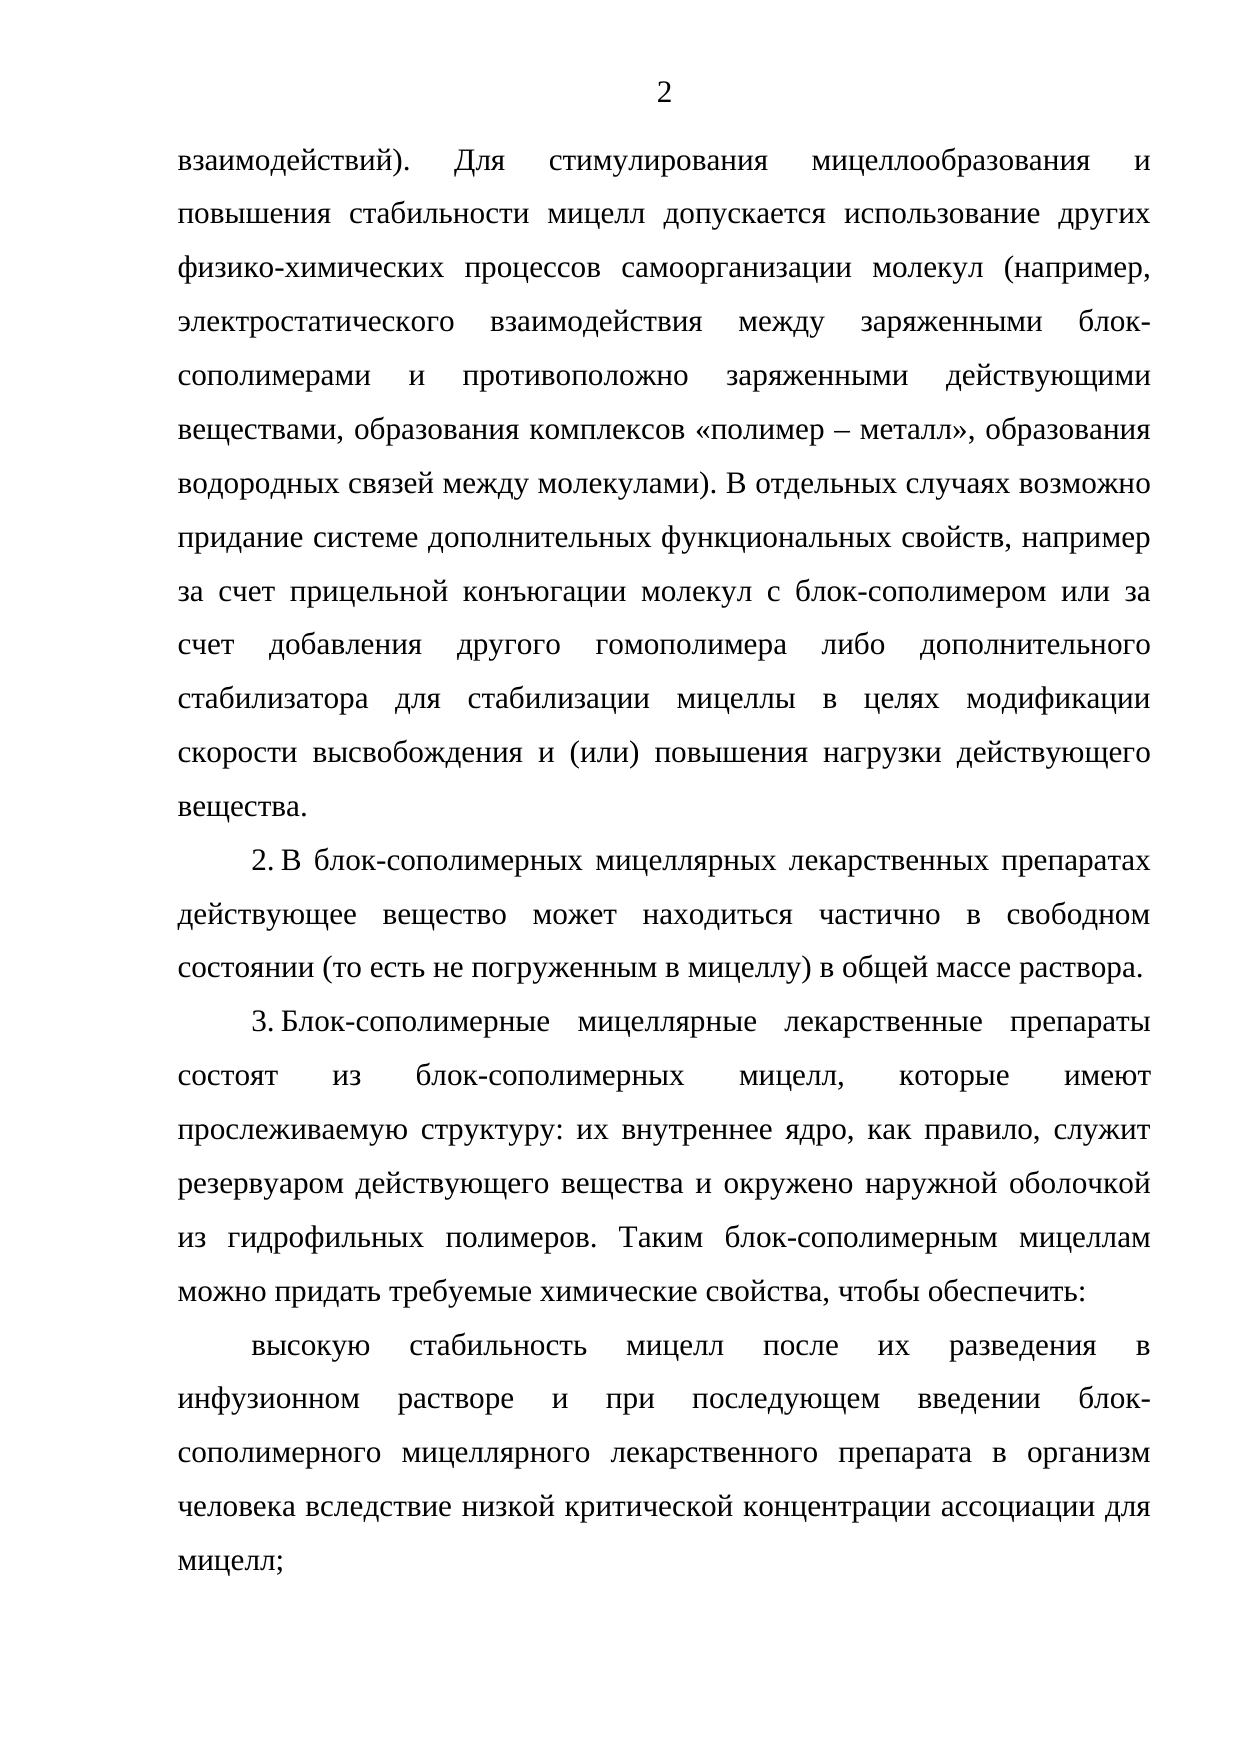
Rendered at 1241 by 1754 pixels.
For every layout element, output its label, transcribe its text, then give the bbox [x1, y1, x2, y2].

list В блок-сополимерных мицеллярных лекарственных препаратах действующее вещество может находиться частично в свободном состоянии (то есть не погруженным в мицеллу) в общей массе раствора. [177, 841, 1152, 985]
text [177, 141, 1152, 823]
text высокую стабильность мицелл после их разведения в инфузионном растворе и при последующем введении блок-сополимерного мицеллярного лекарственного препарата в организм человека вследствие низкой критической концентрации ассоциации для мицелл; [177, 1326, 1152, 1577]
list Блок-сополимерные мицеллярные лекарственные препараты состоят из блок-сополимерных мицелл, которые имеют прослеживаемую структуру: их внутреннее ядро, как правило, служит резервуаром действующего вещества и окружено наружной оболочкой из гидрофильных полимеров. Таким блок-сополимерным мицеллам можно придать требуемые химические свойства, чтобы обеспечить: [177, 1003, 1152, 1308]
